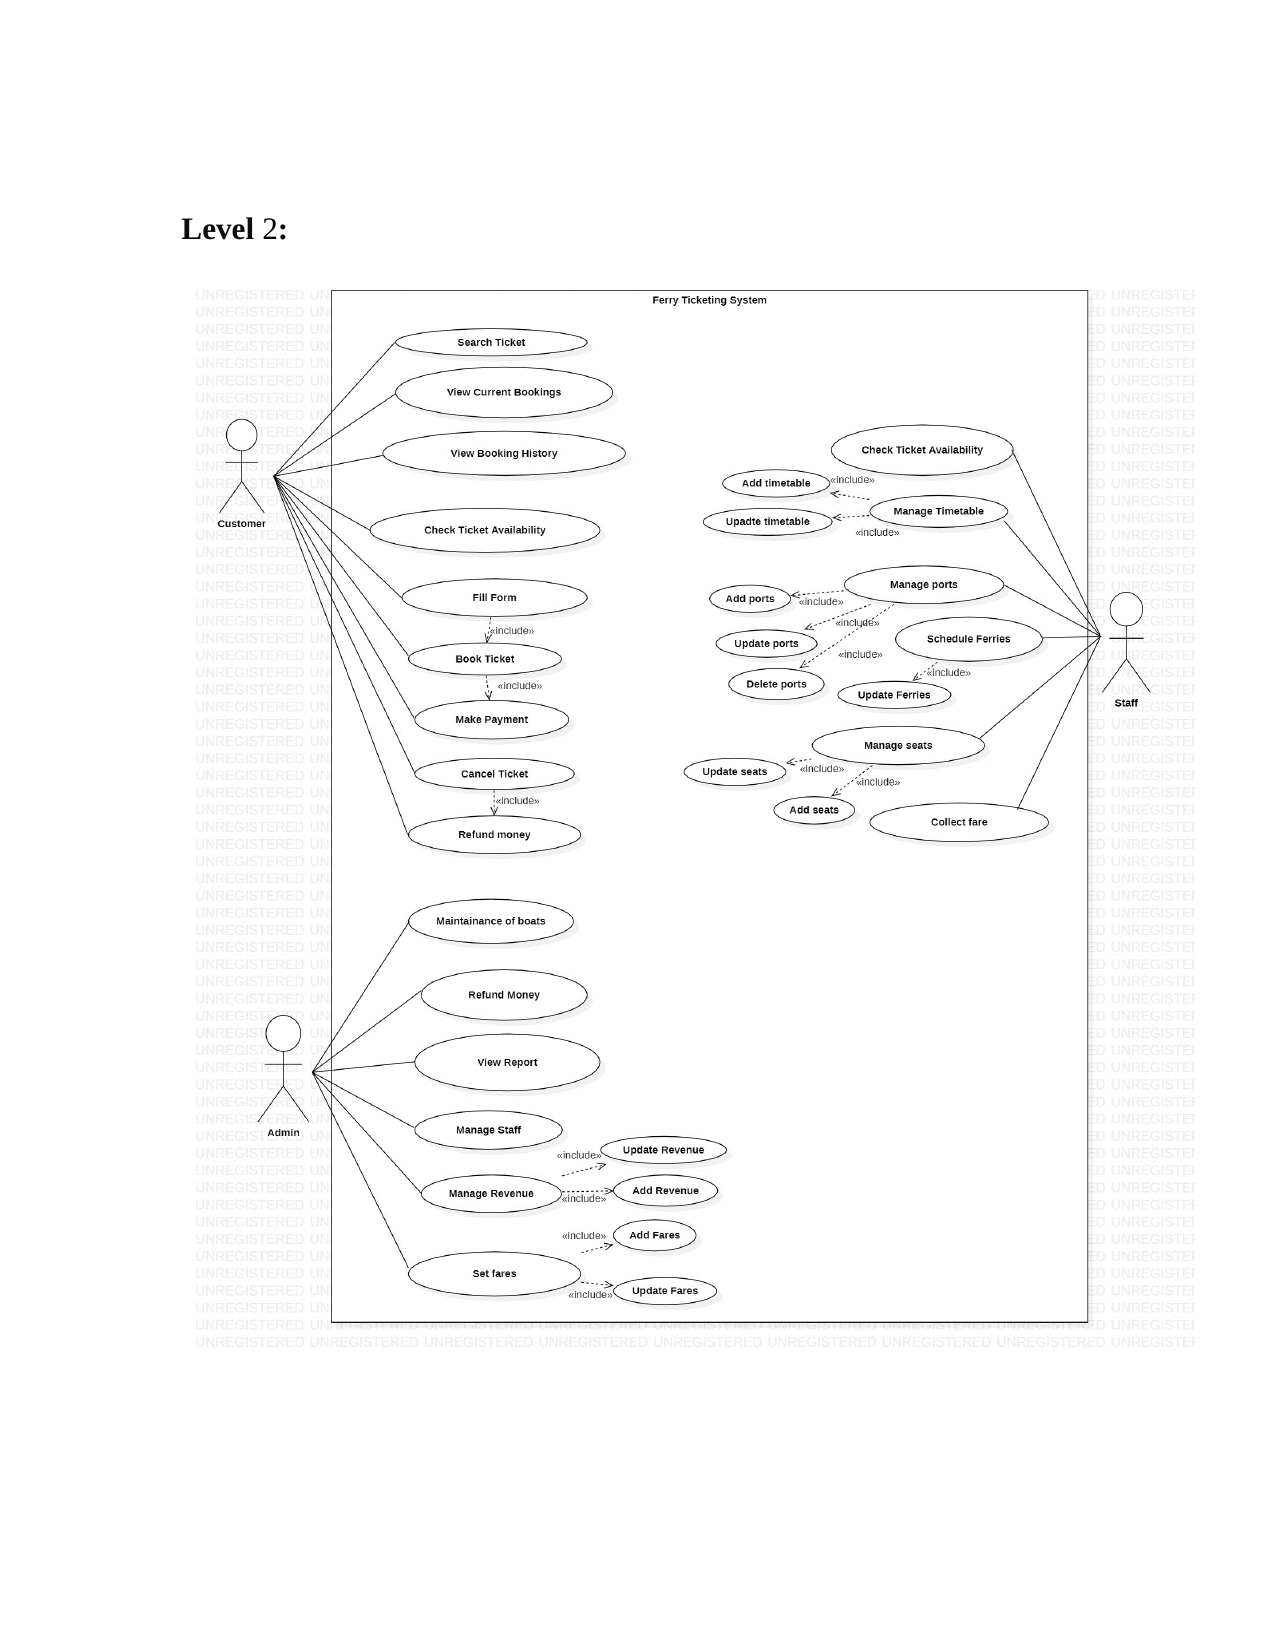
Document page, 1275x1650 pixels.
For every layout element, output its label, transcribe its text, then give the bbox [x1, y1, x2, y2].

text Level 2: [181, 210, 1179, 246]
picture [195, 282, 1196, 1354]
